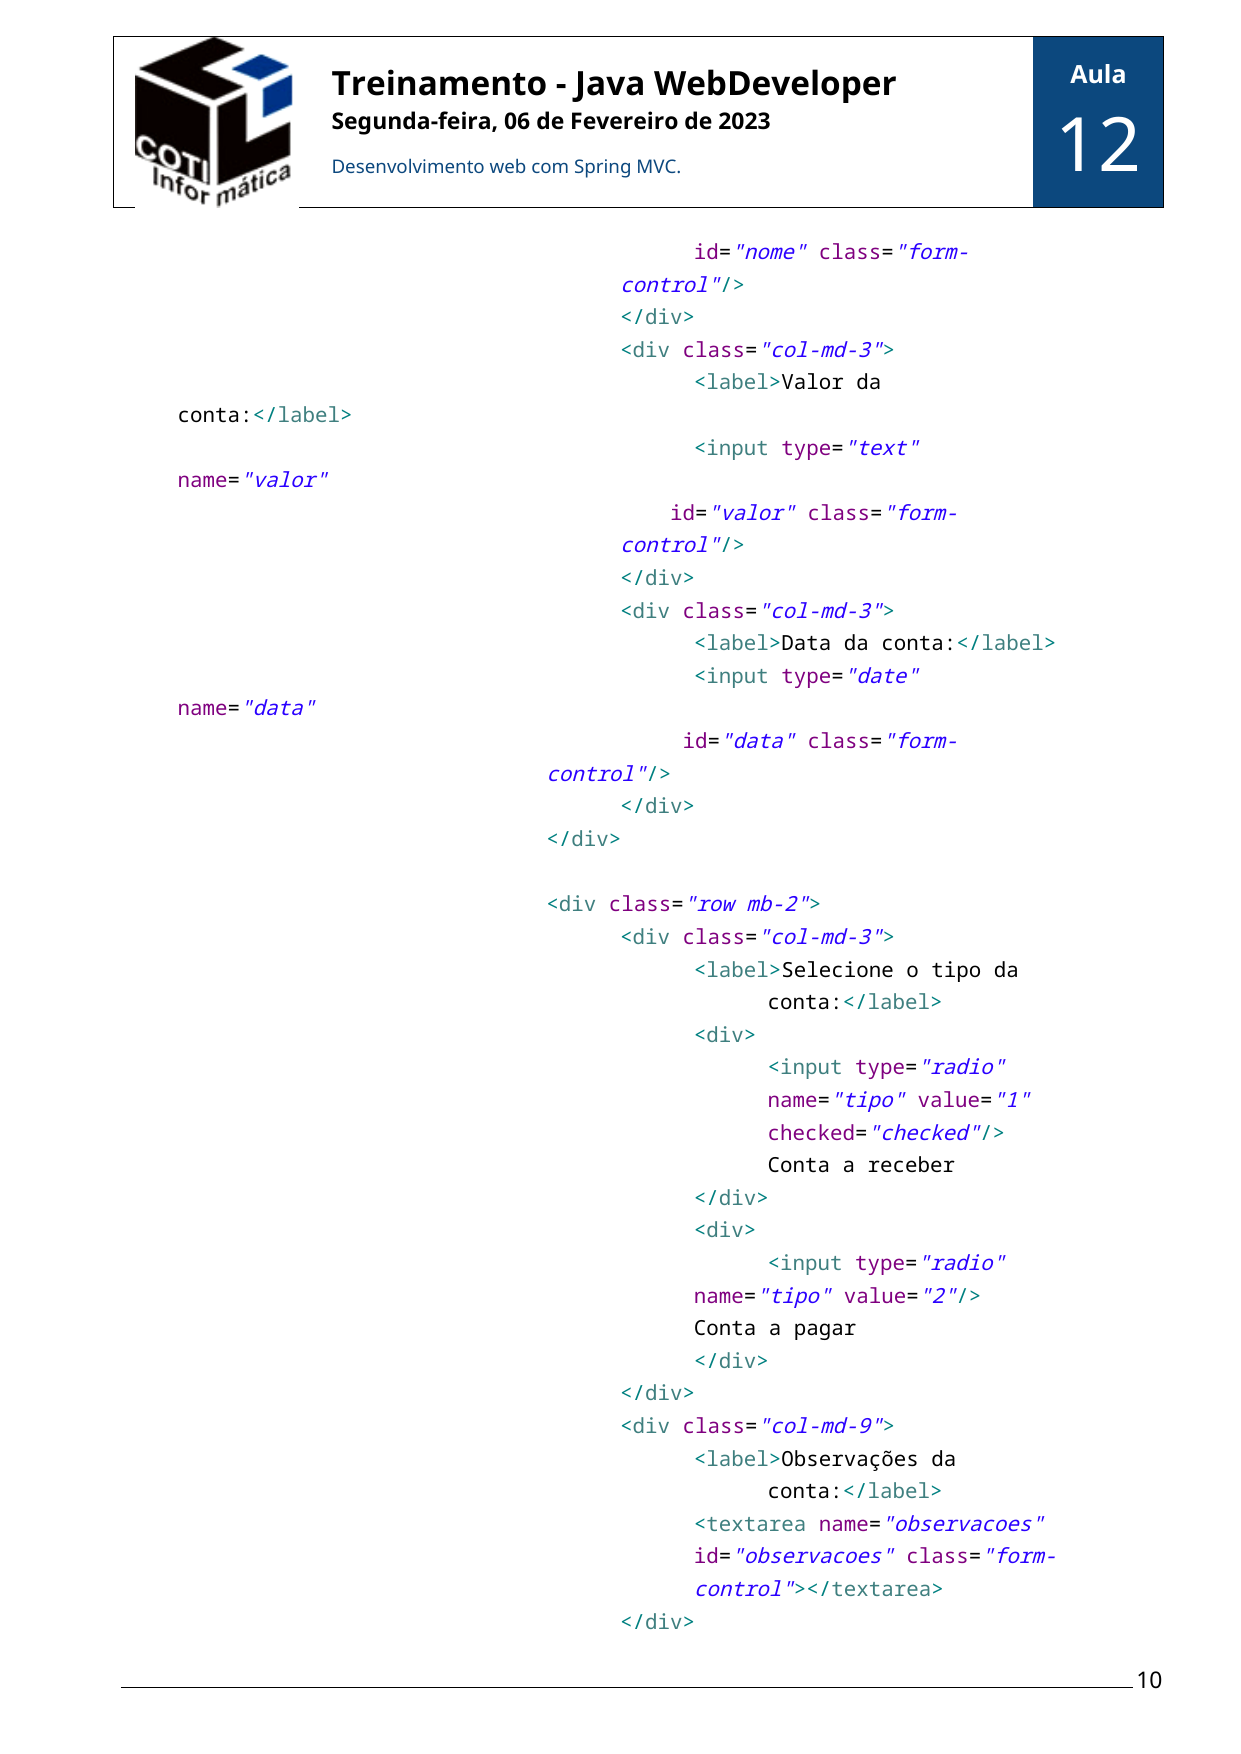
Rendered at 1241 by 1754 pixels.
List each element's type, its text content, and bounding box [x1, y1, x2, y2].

text <label>Observações da [177, 1444, 1063, 1472]
text <div class="col-md-3"> [177, 922, 1063, 951]
text name="tipo" value="1" checked="checked"/> Conta a receber [767, 1085, 1063, 1179]
text name="tipo" value="2"/> [620, 1281, 1063, 1309]
text <div class="col-md-9"> [177, 1411, 1063, 1439]
text <div class="row mb-2"> [177, 889, 1063, 918]
text <input type="date" name="data" [177, 661, 1063, 722]
text <label>Data da conta:</label> [177, 628, 1063, 657]
text control"></textarea> [620, 1574, 1063, 1603]
text <label>Valor da conta:</label> [177, 367, 1063, 428]
text </div> [177, 1378, 1063, 1407]
text <div class="col-md-3"> [177, 335, 1063, 363]
text </div> [177, 1607, 1063, 1635]
text id="valor" class="form-control"/> [620, 498, 1063, 559]
text conta:</label> [693, 1476, 1063, 1505]
text id="observacoes" class="form- [620, 1542, 1063, 1570]
text <input type="text" name="valor" [177, 433, 1063, 494]
text </div> [177, 824, 1063, 852]
text id="nome" class="form-control"/> [620, 237, 1063, 298]
text <textarea name="observacoes" [177, 1509, 1063, 1537]
text <input type="radio" [177, 1052, 1063, 1081]
text </div> [177, 1346, 1063, 1374]
text <div class="col-md-3"> [177, 596, 1063, 624]
text </div> [177, 1183, 1063, 1211]
text </div> [177, 563, 1063, 592]
text <div> [177, 1020, 1063, 1048]
text conta:</label> [693, 987, 1063, 1016]
text </div> [177, 791, 1063, 820]
text <label>Selecione o tipo da [177, 955, 1063, 983]
text <input type="radio" [177, 1248, 1063, 1277]
text Conta a pagar [620, 1313, 1063, 1342]
text id="data" class="form-control"/> [546, 726, 1063, 787]
text <div> [177, 1216, 1063, 1244]
text </div> [177, 302, 1063, 331]
